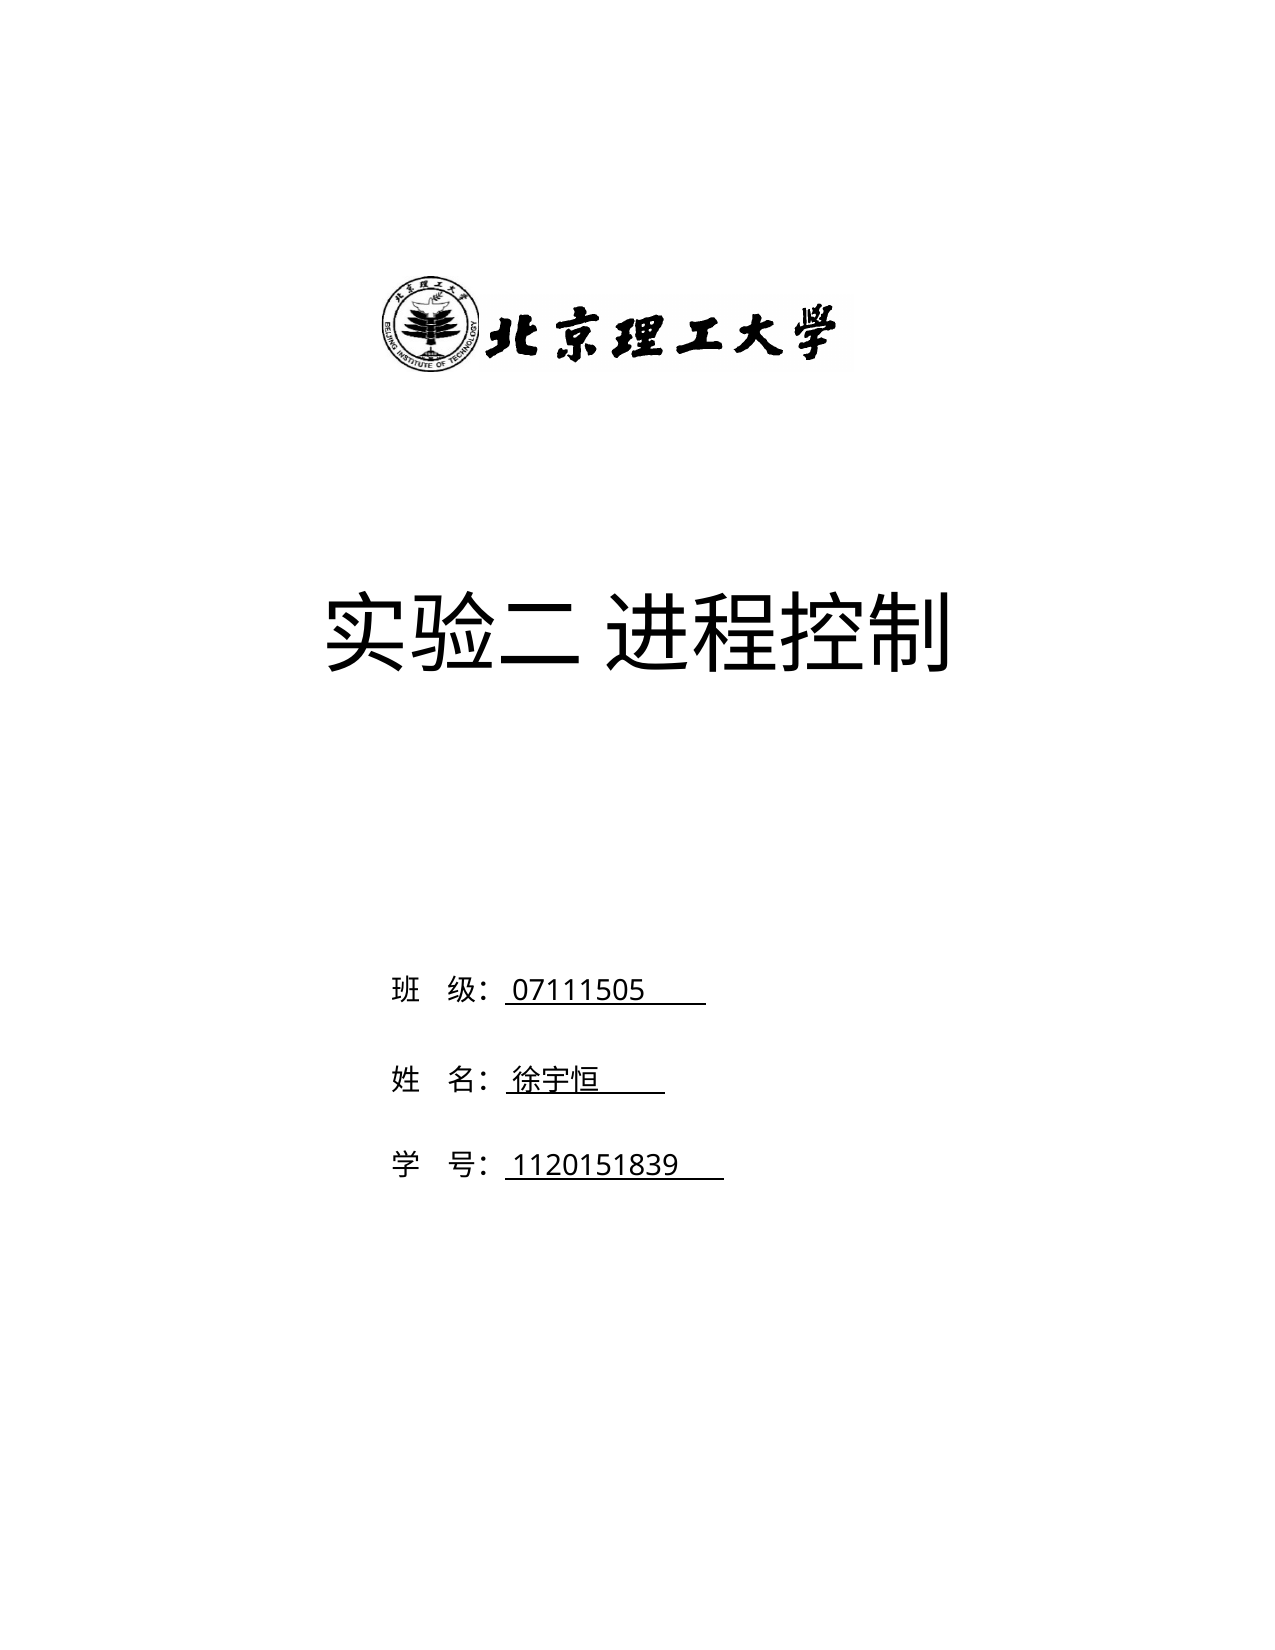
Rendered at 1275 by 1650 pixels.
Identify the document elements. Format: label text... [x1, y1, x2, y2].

text 姓 名： 徐宇恒 [187, 1032, 1087, 1104]
picture [381, 276, 854, 372]
text 实验二 进程控制 [187, 564, 1087, 691]
text 学 号： 1120151839 [187, 1117, 1087, 1190]
text 班 级： 07111505 [187, 942, 1087, 1015]
